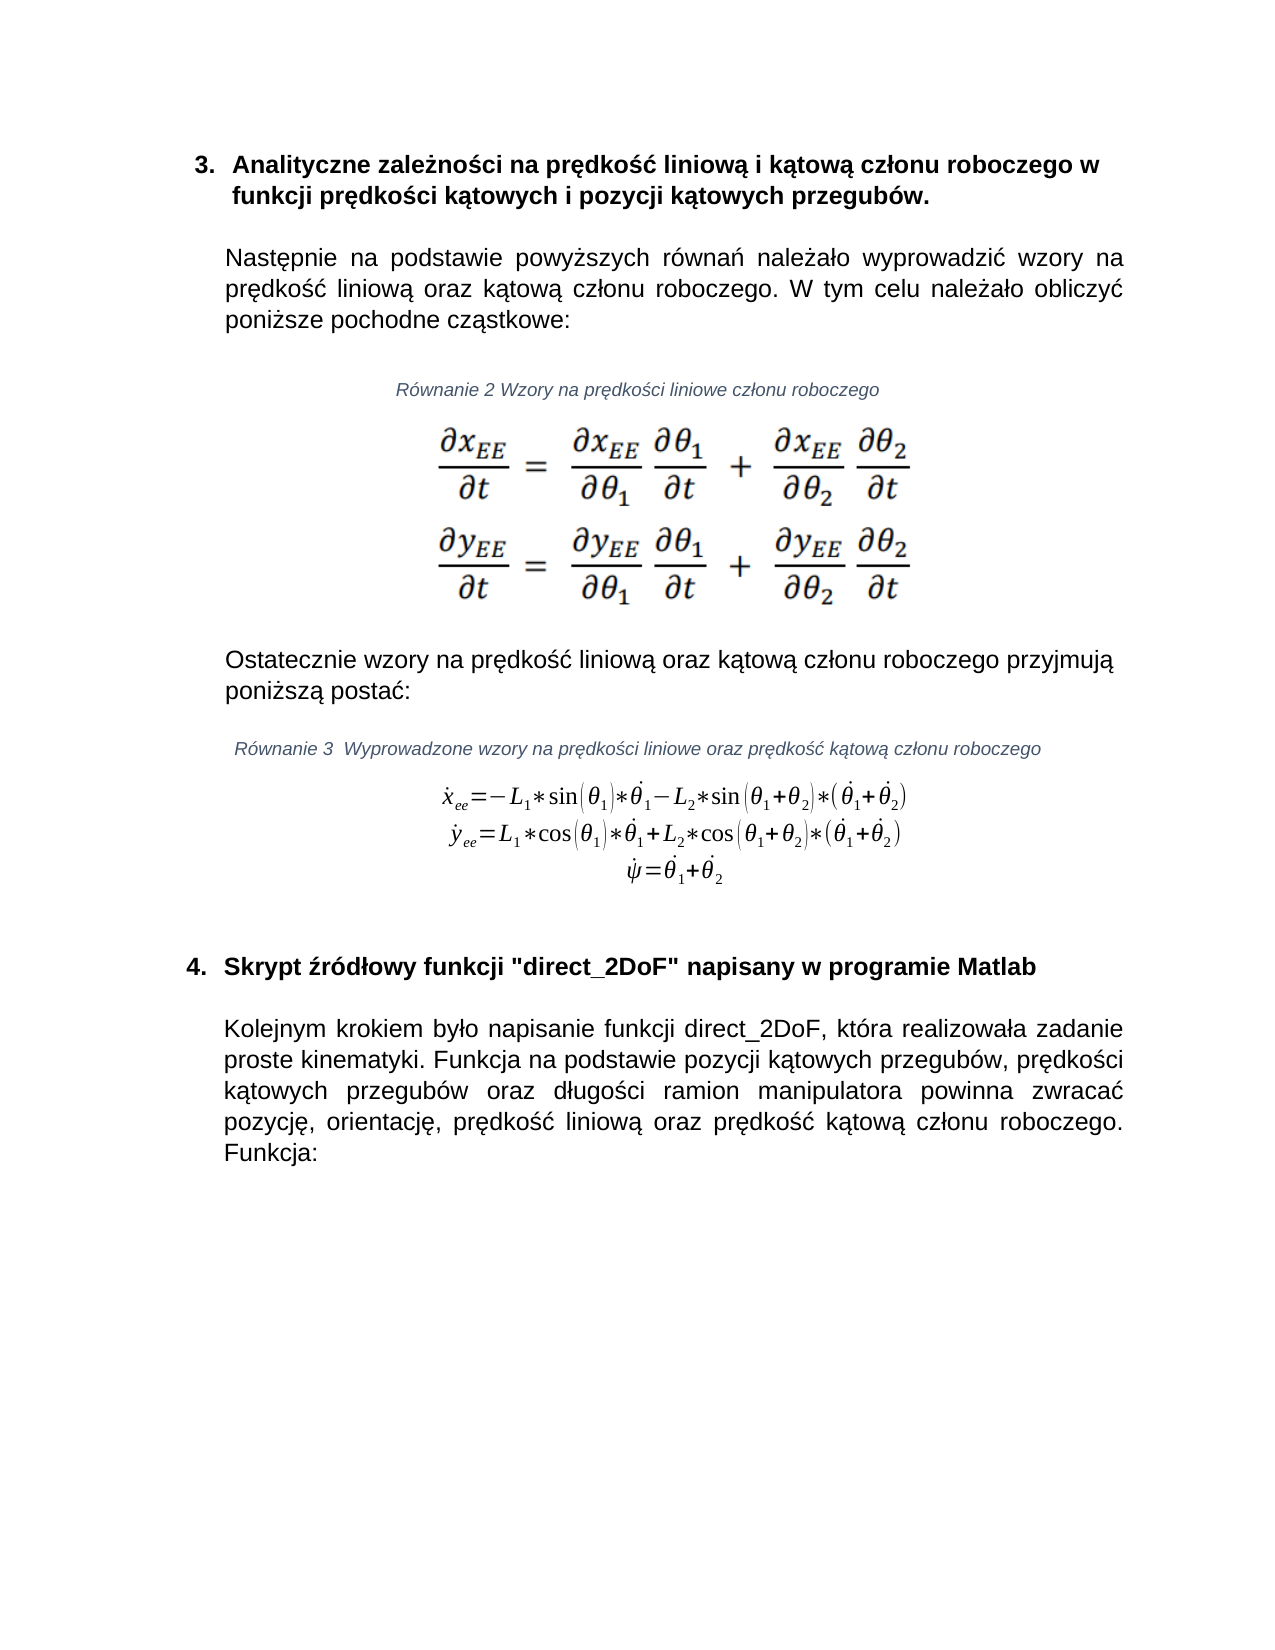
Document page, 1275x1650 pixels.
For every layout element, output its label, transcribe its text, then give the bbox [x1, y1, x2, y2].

list Skrypt źródłowy funkcji "direct_2DoF" napisany w programie Matlab [186, 952, 1125, 981]
text Równanie 3 Wyprowadzone wzory na prędkości liniowe oraz prędkość kątową członu roboczego [150, 738, 1125, 760]
list Analityczne zależności na prędkość liniową i kątową członu roboczego w funkcji prędkości kątowych i pozycji kątowych przegubów. [194, 150, 1125, 210]
text Równanie 2 Wzory na prędkości liniowe członu roboczego [150, 379, 1125, 400]
list Kolejnym krokiem było napisanie funkcji direct_2DoF, która realizowała zadanie proste kinematyki. Funkcja na podstawie pozycji kątowych przegubów, prędkości kątowych przegubów oraz długości ramion manipulatora powinna zwracać pozycję, orientację, prędkość liniową oraz prędkość kątową członu roboczego. Funkcja: [224, 1014, 1125, 1167]
list Ostatecznie wzory na prędkość liniową oraz kątową członu roboczego przyjmują poniższą postać: [225, 645, 1125, 705]
picture [430, 421, 920, 612]
